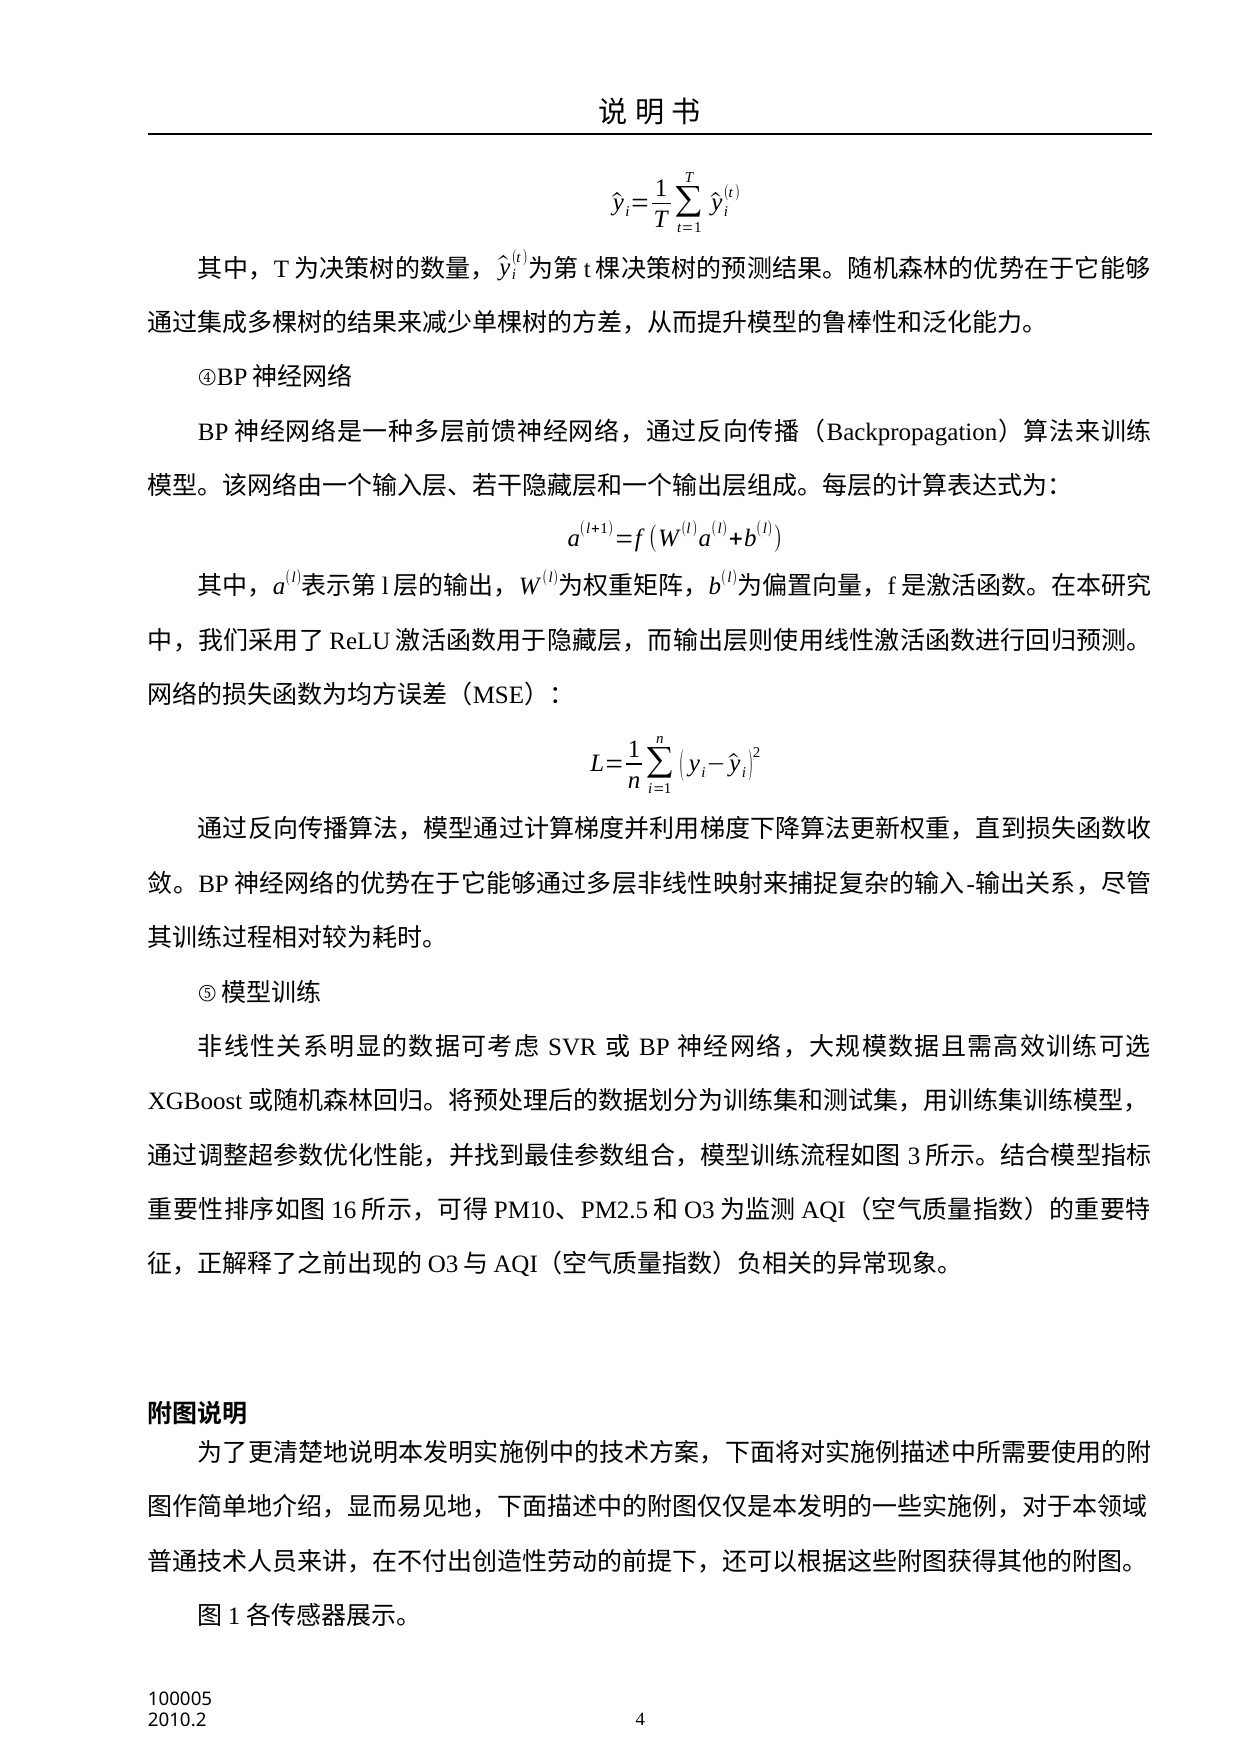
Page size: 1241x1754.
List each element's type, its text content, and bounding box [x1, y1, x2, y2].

text BP神经网络是一种多层前馈神经网络，通过反向传播（Backpropagation）算法来训练模型。该网络由一个输入层、若干隐藏层和一个输出层组成。每层的计算表达式为： [148, 411, 1152, 502]
text 附图说明 [148, 1384, 1152, 1432]
text 非线性关系明显的数据可考虑 SVR 或 BP 神经网络，大规模数据且需高效训练可选 XGBoost 或随机森林回归。将预处理后的数据划分为训练集和测试集，用训练集训练模型，通过调整超参数优化性能，并找到最佳参数组合，模型训练流程如图3所示。结合模型指标重要性排序如图16所示，可得PM10、PM2.5和O3为监测AQI（空气质量指数）的重要特征，正解释了之前出现的O3与AQI（空气质量指数）负相关的异常现象。 [148, 1026, 1152, 1280]
text 其中，表示第l层的输出，为权重矩阵，为偏置向量，f是激活函数。在本研究中，我们采用了ReLU激活函数用于隐藏层，而输出层则使用线性激活函数进行回归预测。网络的损失函数为均方误差（MSE）： [148, 566, 1152, 711]
text 为了更清楚地说明本发明实施例中的技术方案，下面将对实施例描述中所需要使用的附图作简单地介绍，显而易见地，下面描述中的附图仅仅是本发明的一些实施例，对于本领域普通技术人员来讲，在不付出创造性劳动的前提下，还可以根据这些附图获得其他的附图。 [148, 1432, 1152, 1577]
text 其中，T为决策树的数量，为第t棵决策树的预测结果。随机森林的优势在于它能够通过集成多棵树的结果来减少单棵树的方差，从而提升模型的鲁棒性和泛化能力。 [148, 248, 1152, 339]
text ④BP神经网络 [148, 357, 1152, 393]
text 通过反向传播算法，模型通过计算梯度并利用梯度下降算法更新权重，直到损失函数收敛。BP神经网络的优势在于它能够通过多层非线性映射来捕捉复杂的输入-输出关系，尽管其训练过程相对较为耗时。 [148, 809, 1152, 954]
text ⑤模型训练 [148, 972, 1152, 1008]
text 图1 各传感器展示。 [148, 1596, 1152, 1632]
